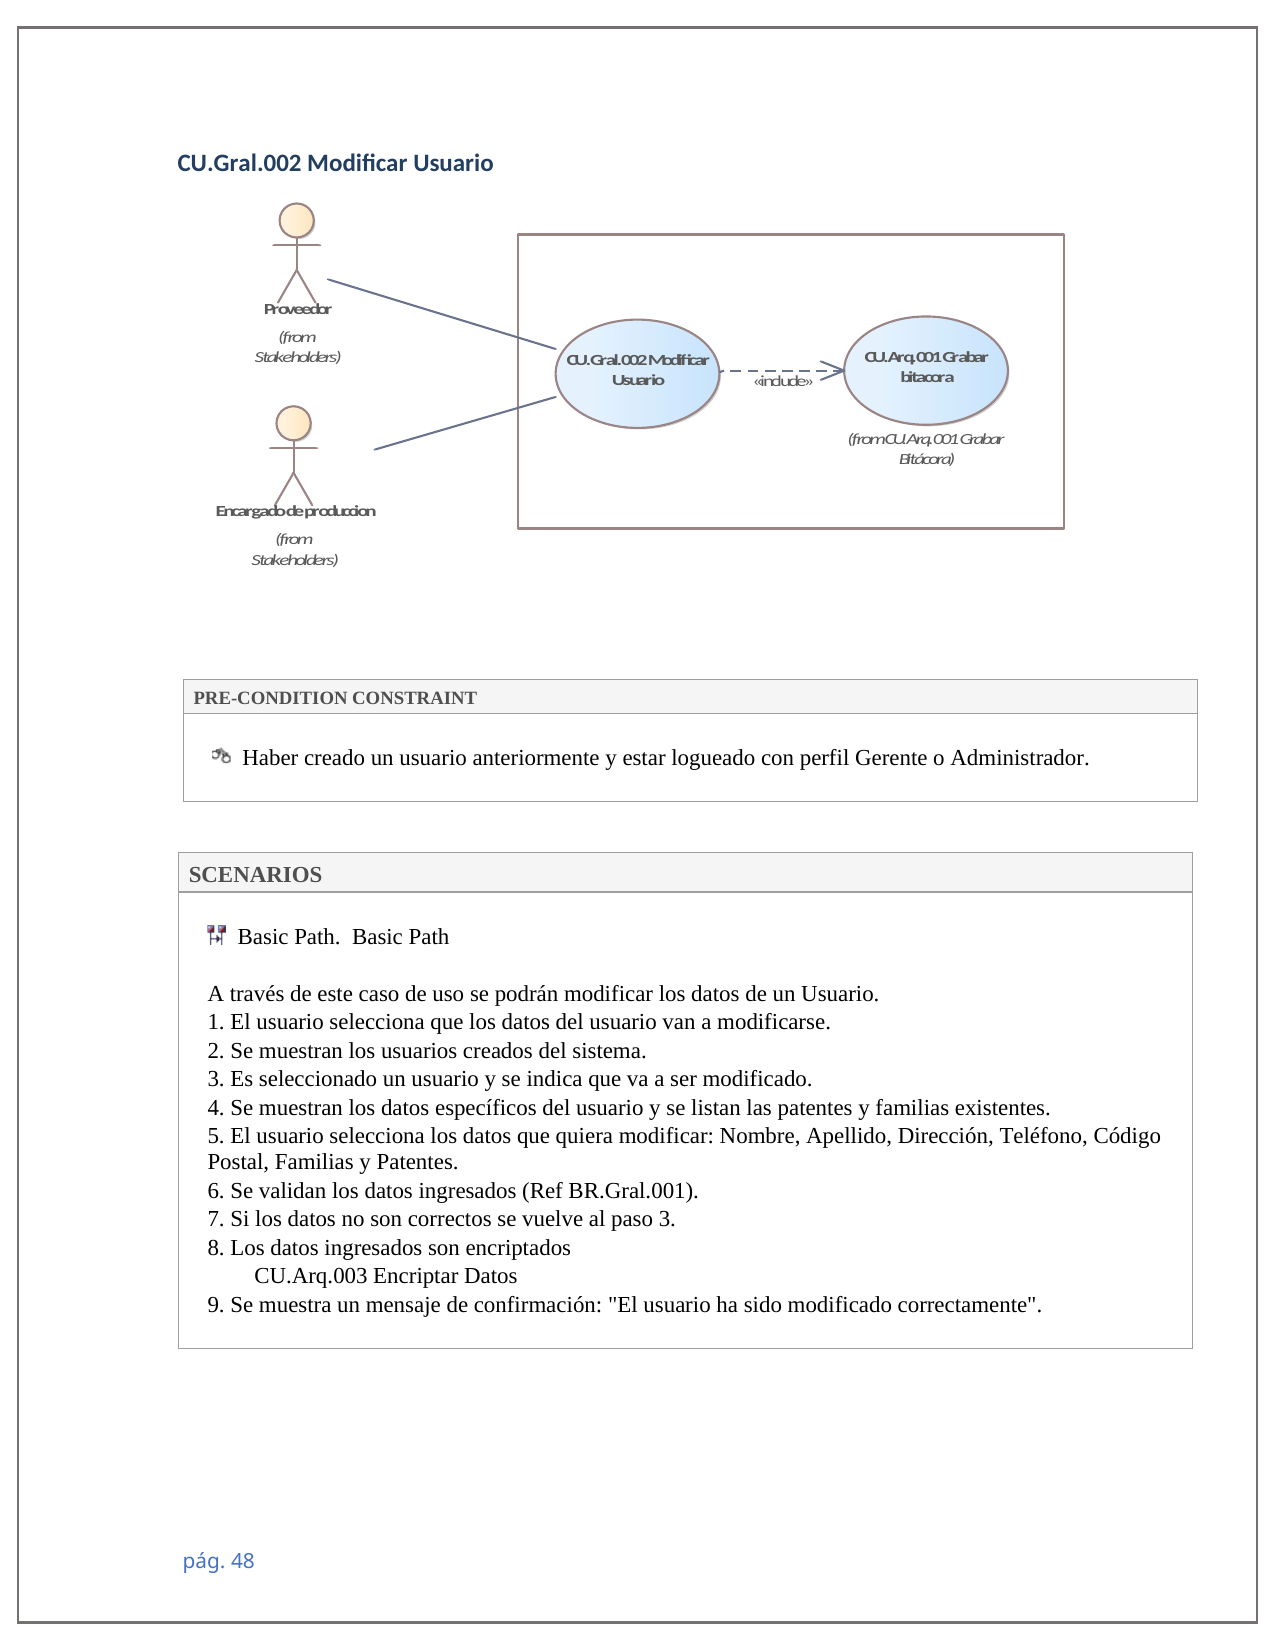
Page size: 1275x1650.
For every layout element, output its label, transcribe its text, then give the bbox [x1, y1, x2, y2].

table_header PRE-CONDITION CONSTRAINT [184, 680, 1197, 713]
table_cell Haber creado un usuario anteriormente y estar logueado con perfil Gerente o Administrador. [184, 714, 1197, 801]
picture [207, 925, 226, 945]
table_header SCENARIOS [179, 853, 1192, 891]
subtitle CU.Gral.002 Modificar Usuario [177, 148, 1098, 178]
table_cell Basic Path. Basic Path A través de este caso de uso se podrán modificar los datos de un Usuario. 1. El usuario selecciona que los datos del usuario van a modificarse. 2. Se muestran los usuarios creados del sistema. 3. Es seleccionado un usuario y se indica que va a ser modificado. 4. Se muestran los datos específicos del usuario y se listan las patentes y familias existentes. 5. El usuario selecciona los datos que quiera modificar: Nombre, Apellido, Dirección, Teléfono, Código Postal, Familias y Patentes. 6. Se validan los datos ingresados (Ref BR.Gral.001). 7. Si los datos no son correctos se vuelve al paso 3. 8. Los datos ingresados son encriptados CU.Arq.003 Encriptar Datos 9. Se muestra un mensaje de confirmación: "El usuario ha sido modificado correctamente". [179, 893, 1192, 1347]
picture [212, 746, 231, 765]
